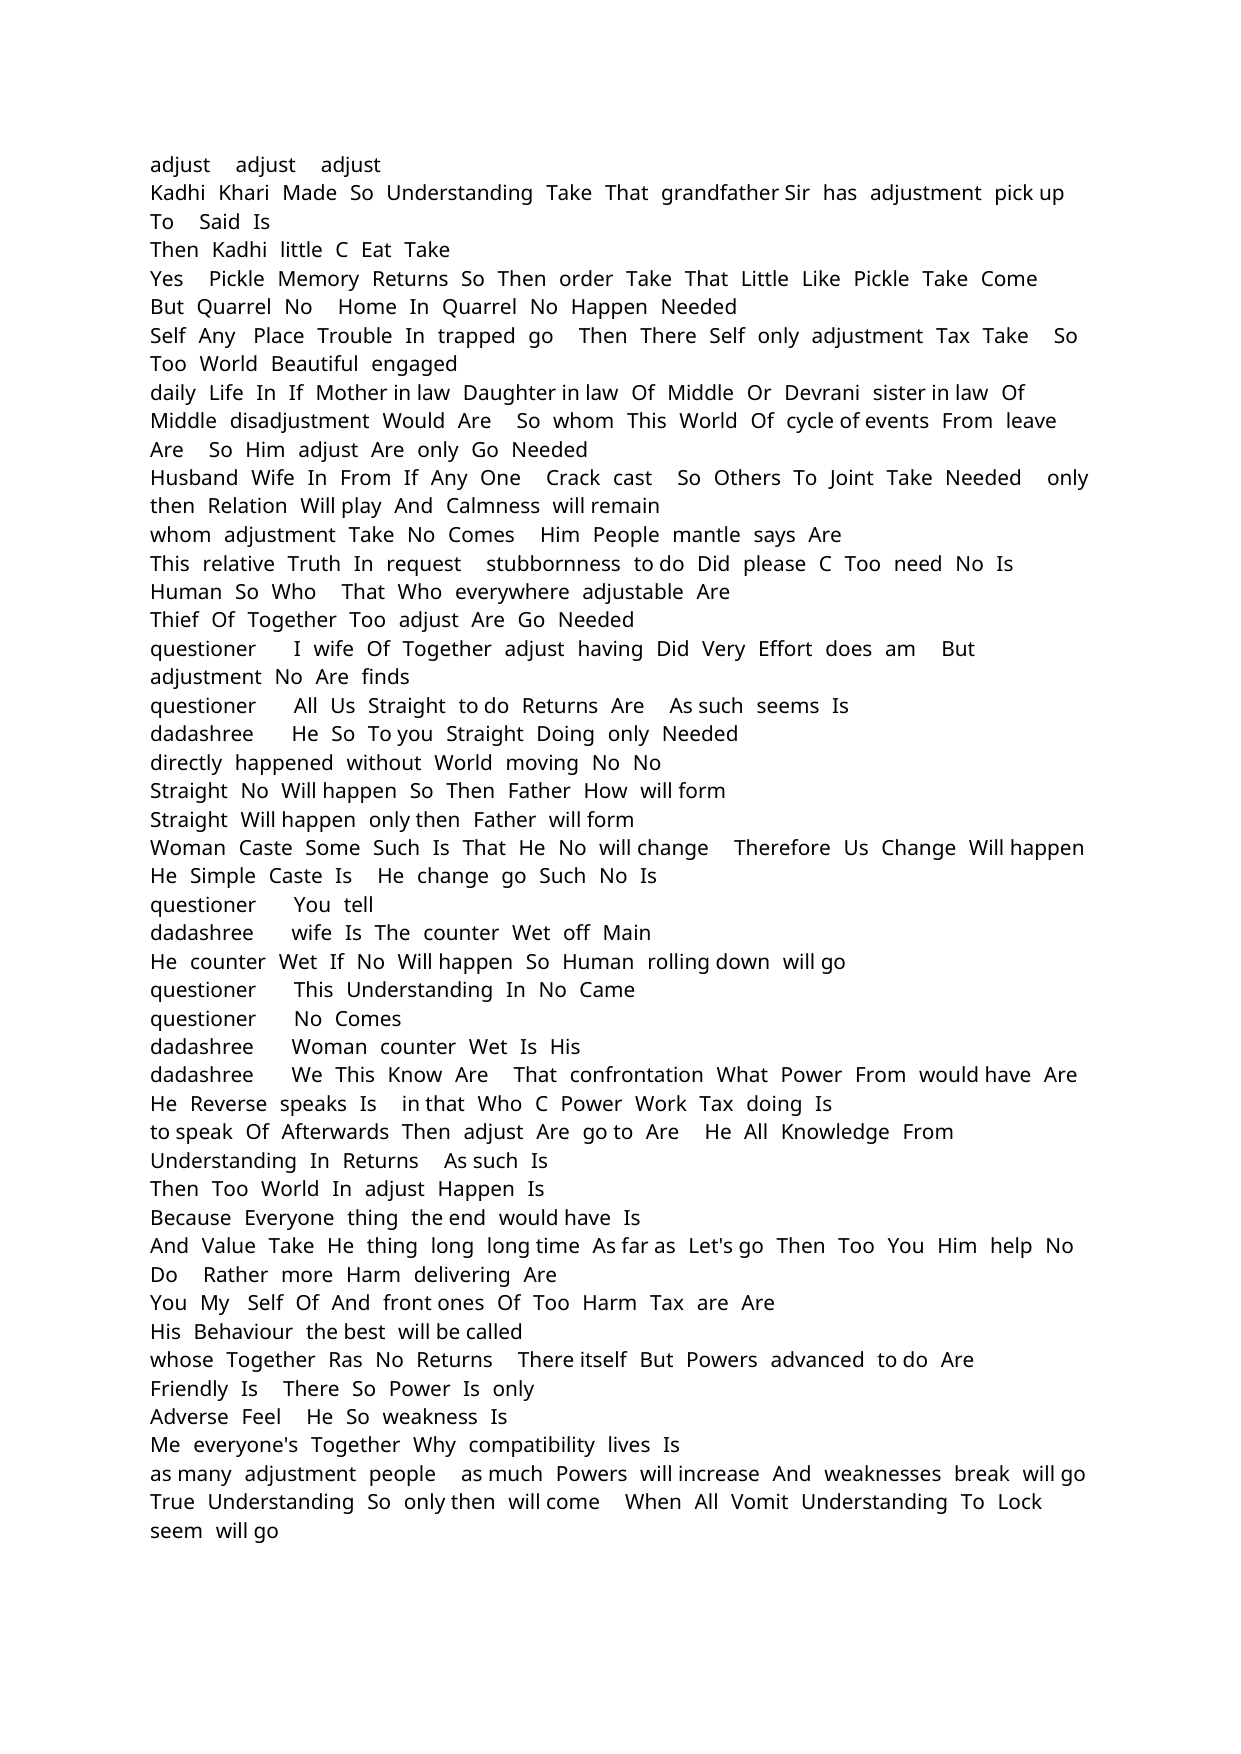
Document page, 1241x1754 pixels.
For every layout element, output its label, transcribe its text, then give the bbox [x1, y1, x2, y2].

text daily Life In If Mother in law Daughter in law Of Middle Or Devrani sister in law Of Middle disadjustment Would Are So whom This World Of cycle of events From leave Are So Him adjust Are only Go Needed [150, 378, 1090, 463]
text Then Too World In adjust Happen Is [150, 1174, 1090, 1203]
text Husband Wife In From If Any One Crack cast So Others To Joint Take Needed only then Relation Will play And Calmness will remain [150, 463, 1090, 520]
text questioner You tell [150, 890, 1090, 918]
text He Simple Caste Is He change go Such No Is [150, 862, 1090, 890]
text to speak Of Afterwards Then adjust Are go to Are He All Knowledge From Understanding In Returns As such Is [150, 1117, 1090, 1174]
text Friendly Is There So Power Is only [150, 1374, 1090, 1402]
text Woman Caste Some Such Is That He No will change Therefore Us Change Will happen [150, 833, 1090, 862]
text questioner I wife Of Together adjust having Did Very Effort does am But adjustment No Are finds [150, 634, 1090, 691]
text Then Kadhi little C Eat Take [150, 235, 1090, 264]
text as many adjustment people as much Powers will increase And weaknesses break will go [150, 1459, 1090, 1487]
text Straight Will happen only then Father will form [150, 805, 1090, 833]
text Me everyone's Together Why compatibility lives Is [150, 1431, 1090, 1459]
text dadashree We This Know Are That confrontation What Power From would have Are [150, 1061, 1090, 1089]
text Yes Pickle Memory Returns So Then order Take That Little Like Pickle Take Come [150, 264, 1090, 292]
text And Value Take He thing long long time As far as Let's go Then Too You Him help No Do Rather more Harm delivering Are [150, 1231, 1090, 1288]
text directly happened without World moving No No [150, 748, 1090, 776]
text But Quarrel No Home In Quarrel No Happen Needed [150, 292, 1090, 321]
text Self Any Place Trouble In trapped go Then There Self only adjustment Tax Take So Too World Beautiful engaged [150, 321, 1090, 378]
text You My Self Of And front ones Of Too Harm Tax are Are [150, 1288, 1090, 1317]
text dadashree Woman counter Wet Is His [150, 1032, 1090, 1061]
text questioner No Comes [150, 1004, 1090, 1032]
text He Reverse speaks Is in that Who C Power Work Tax doing Is [150, 1089, 1090, 1117]
text Human So Who That Who everywhere adjustable Are [150, 577, 1090, 606]
text whom adjustment Take No Comes Him People mantle says Are [150, 520, 1090, 549]
text questioner This Understanding In No Came [150, 975, 1090, 1004]
text Adverse Feel He So weakness Is [150, 1402, 1090, 1431]
text Because Everyone thing the end would have Is [150, 1203, 1090, 1231]
text dadashree He So To you Straight Doing only Needed [150, 719, 1090, 748]
text True Understanding So only then will come When All Vomit Understanding To Lock seem will go [150, 1487, 1090, 1544]
text Thief Of Together Too adjust Are Go Needed [150, 606, 1090, 634]
text dadashree wife Is The counter Wet off Main [150, 918, 1090, 947]
text questioner All Us Straight to do Returns Are As such seems Is [150, 691, 1090, 719]
text whose Together Ras No Returns There itself But Powers advanced to do Are [150, 1345, 1090, 1374]
text Kadhi Khari Made So Understanding Take That grandfather Sir has adjustment pick up To Said Is [150, 178, 1090, 235]
text He counter Wet If No Will happen So Human rolling down will go [150, 947, 1090, 975]
text adjust adjust adjust [150, 150, 1090, 178]
text This relative Truth In request stubbornness to do Did please C Too need No Is [150, 549, 1090, 577]
text His Behaviour the best will be called [150, 1317, 1090, 1345]
text Straight No Will happen So Then Father How will form [150, 776, 1090, 805]
